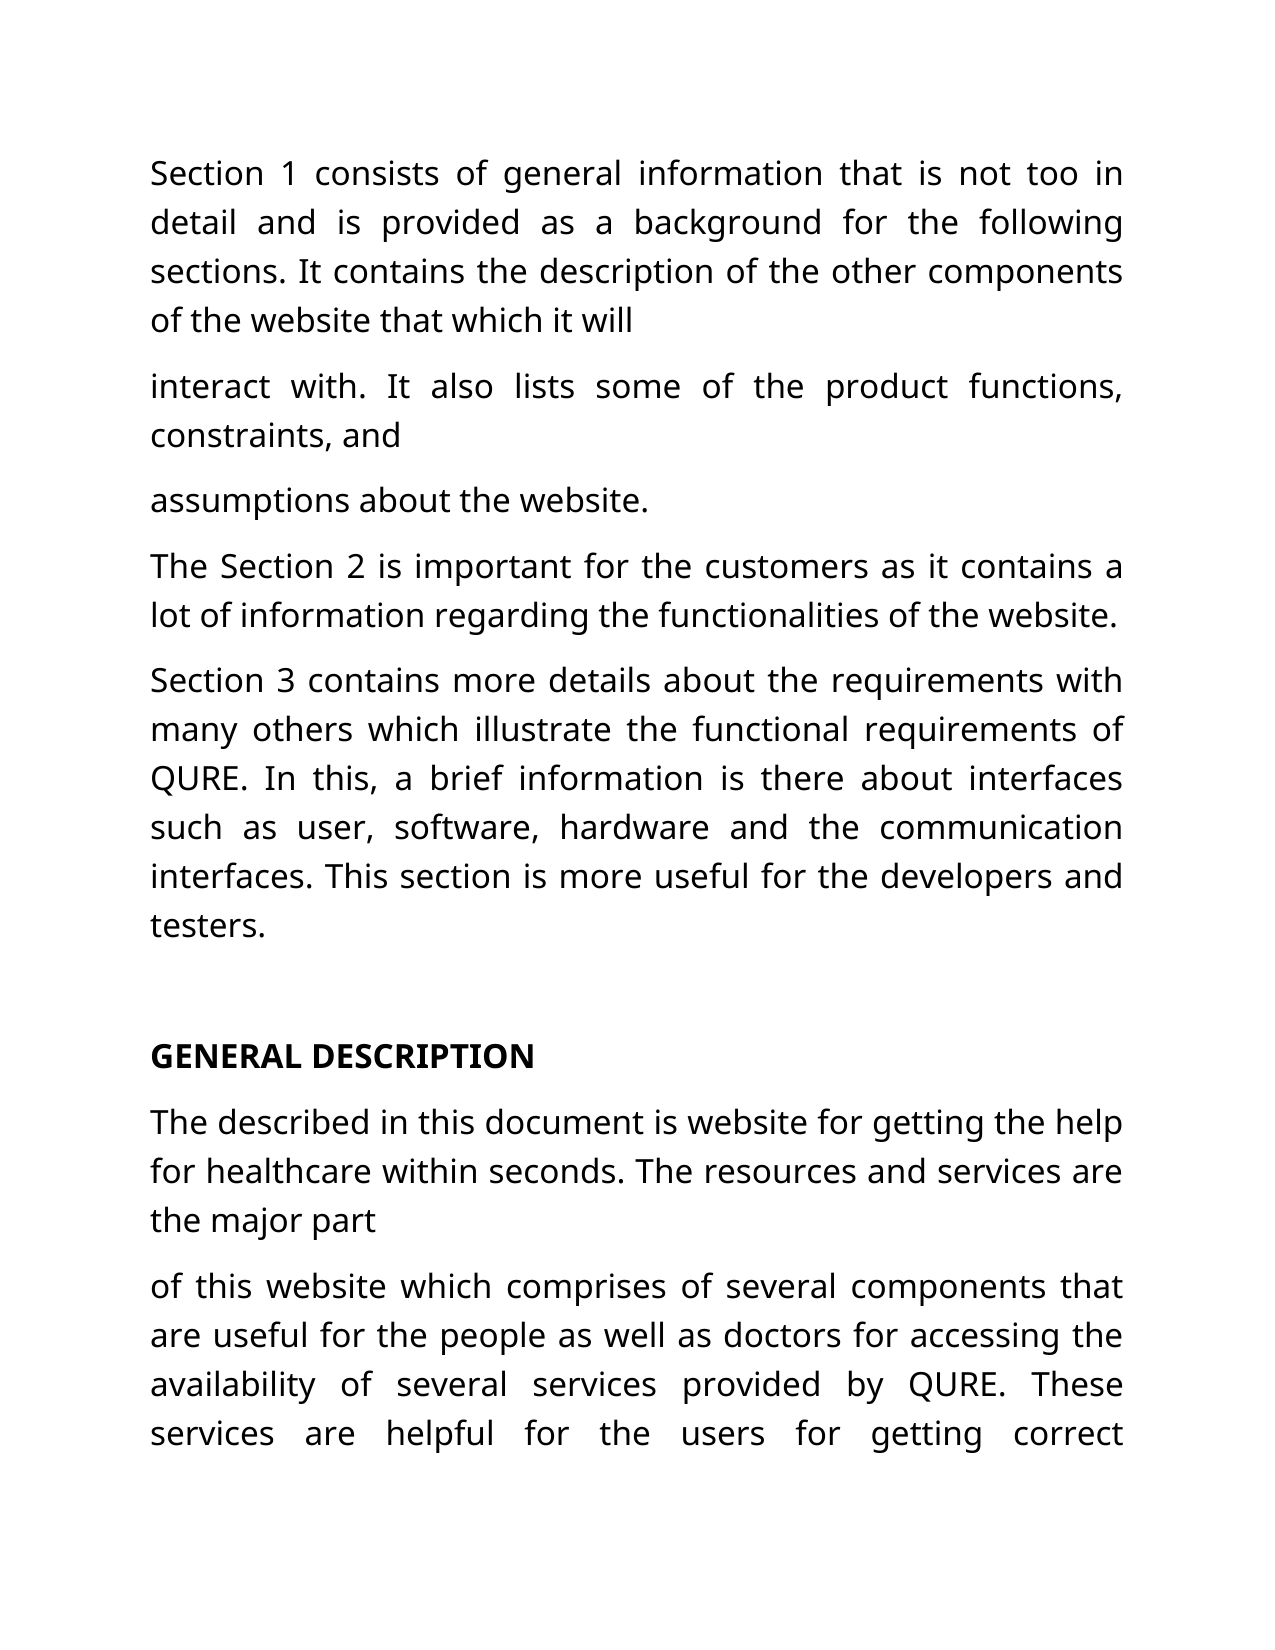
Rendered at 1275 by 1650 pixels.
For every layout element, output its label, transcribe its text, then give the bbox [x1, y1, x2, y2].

text interact with. It also lists some of the product functions, constraints, and [150, 362, 1125, 457]
text assumptions about the website. [150, 477, 1125, 522]
text Section 3 contains more details about the requirements with many others which illustrate the functional requirements of QURE. In this, a brief information is there about interfaces such as user, software, hardware and the communication interfaces. This section is more useful for the developers and testers. [150, 657, 1125, 947]
text The Section 2 is important for the customers as it contains a lot of information regarding the functionalities of the website. [150, 543, 1125, 637]
text GENERAL DESCRIPTION [150, 1033, 1125, 1079]
text The described in this document is website for getting the help for healthcare within seconds. The resources and services are the major part [150, 1099, 1125, 1242]
